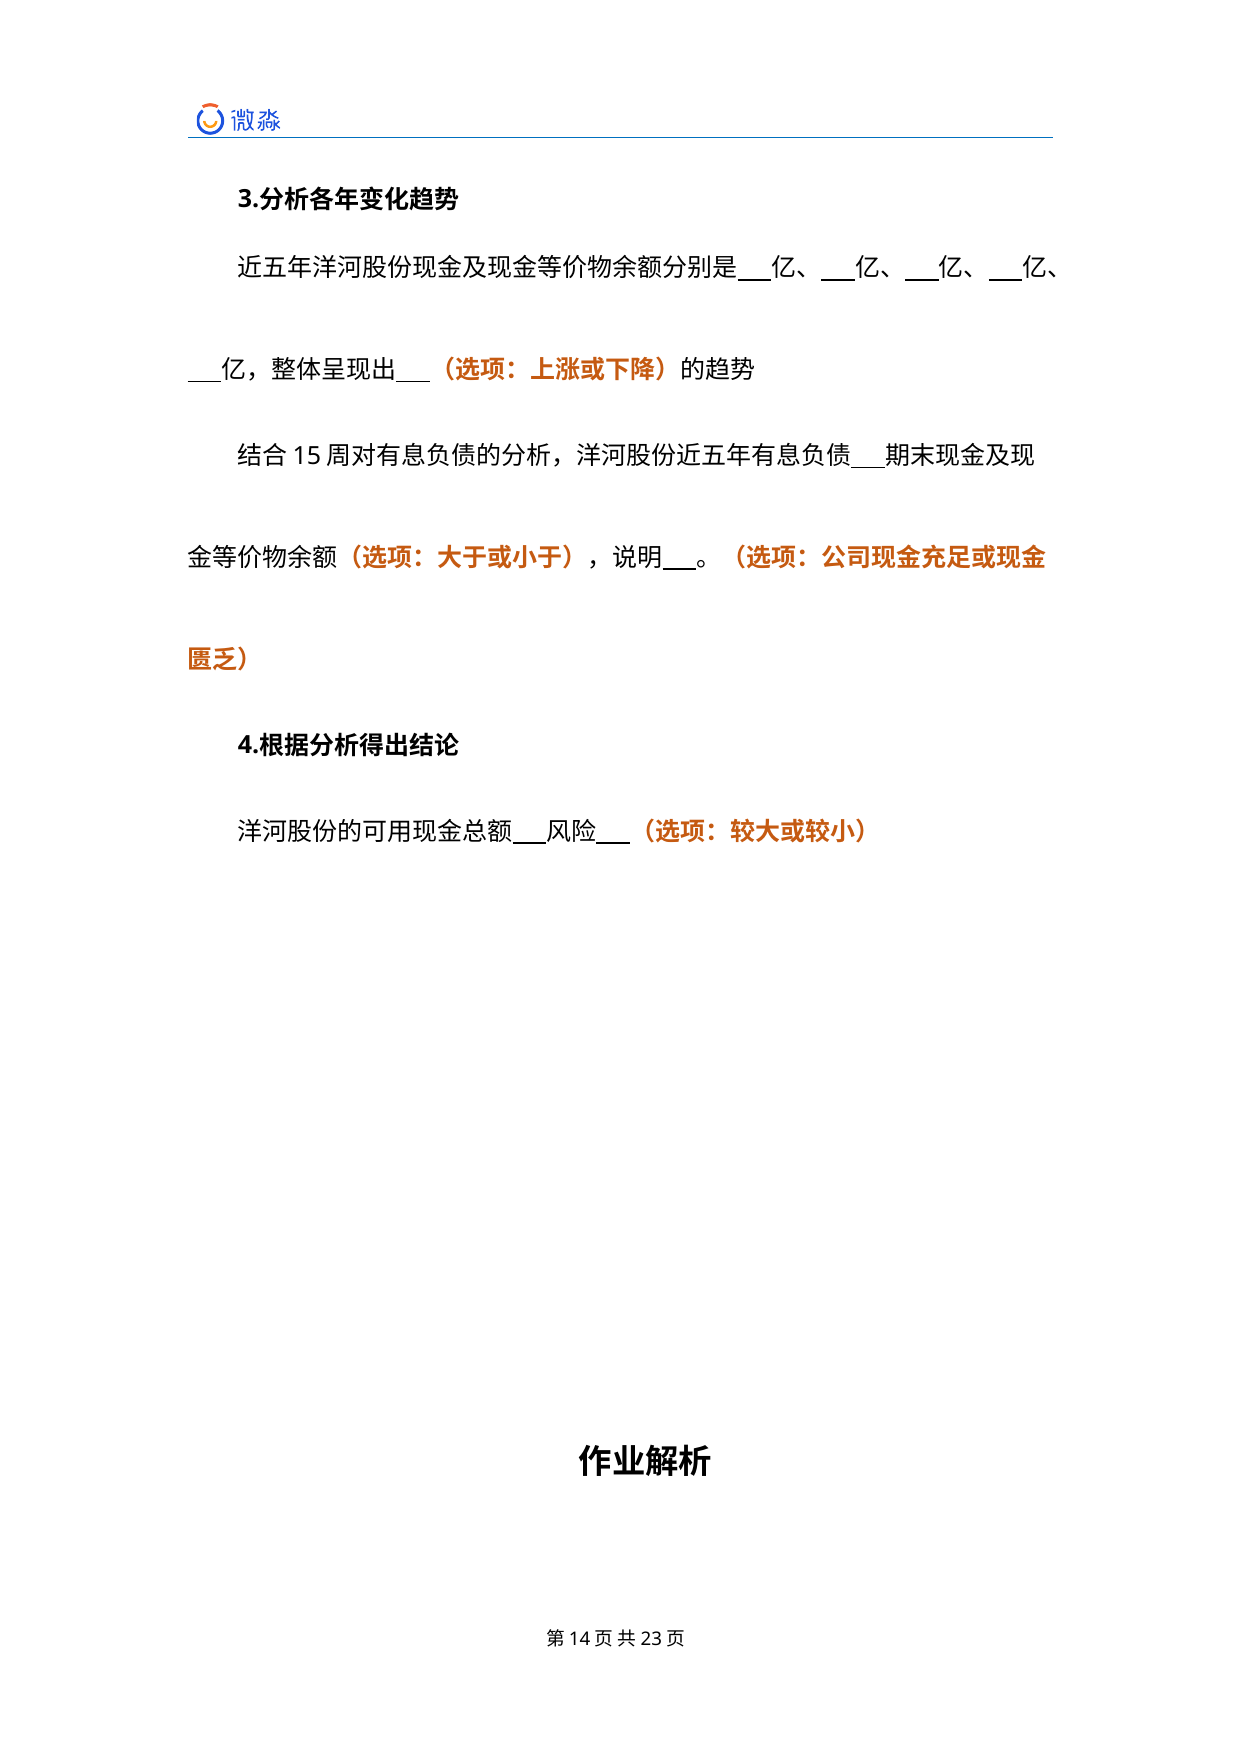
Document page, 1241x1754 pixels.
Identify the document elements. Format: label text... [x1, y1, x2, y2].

text 洋河股份的可用现金总额 风险 （选项：较大或较小） [187, 796, 1053, 863]
text 结合15周对有息负债的分析，洋河股份近五年有息负债 期末现金及现金等价物余额（选项：大于或小于），说明 。（选项：公司现金充足或现金匮乏） [187, 420, 1053, 691]
text 近五年洋河股份现金及现金等价物余额分别是 亿、 亿、 亿、 亿、 亿，整体呈现出 （选项：上涨或下降）的趋势 [187, 232, 1053, 402]
picture [196, 103, 281, 135]
text 作业解析 [187, 1425, 1053, 1493]
text 3.分析各年变化趋势 [187, 164, 1053, 232]
text 4.根据分析得出结论 [187, 709, 1053, 777]
